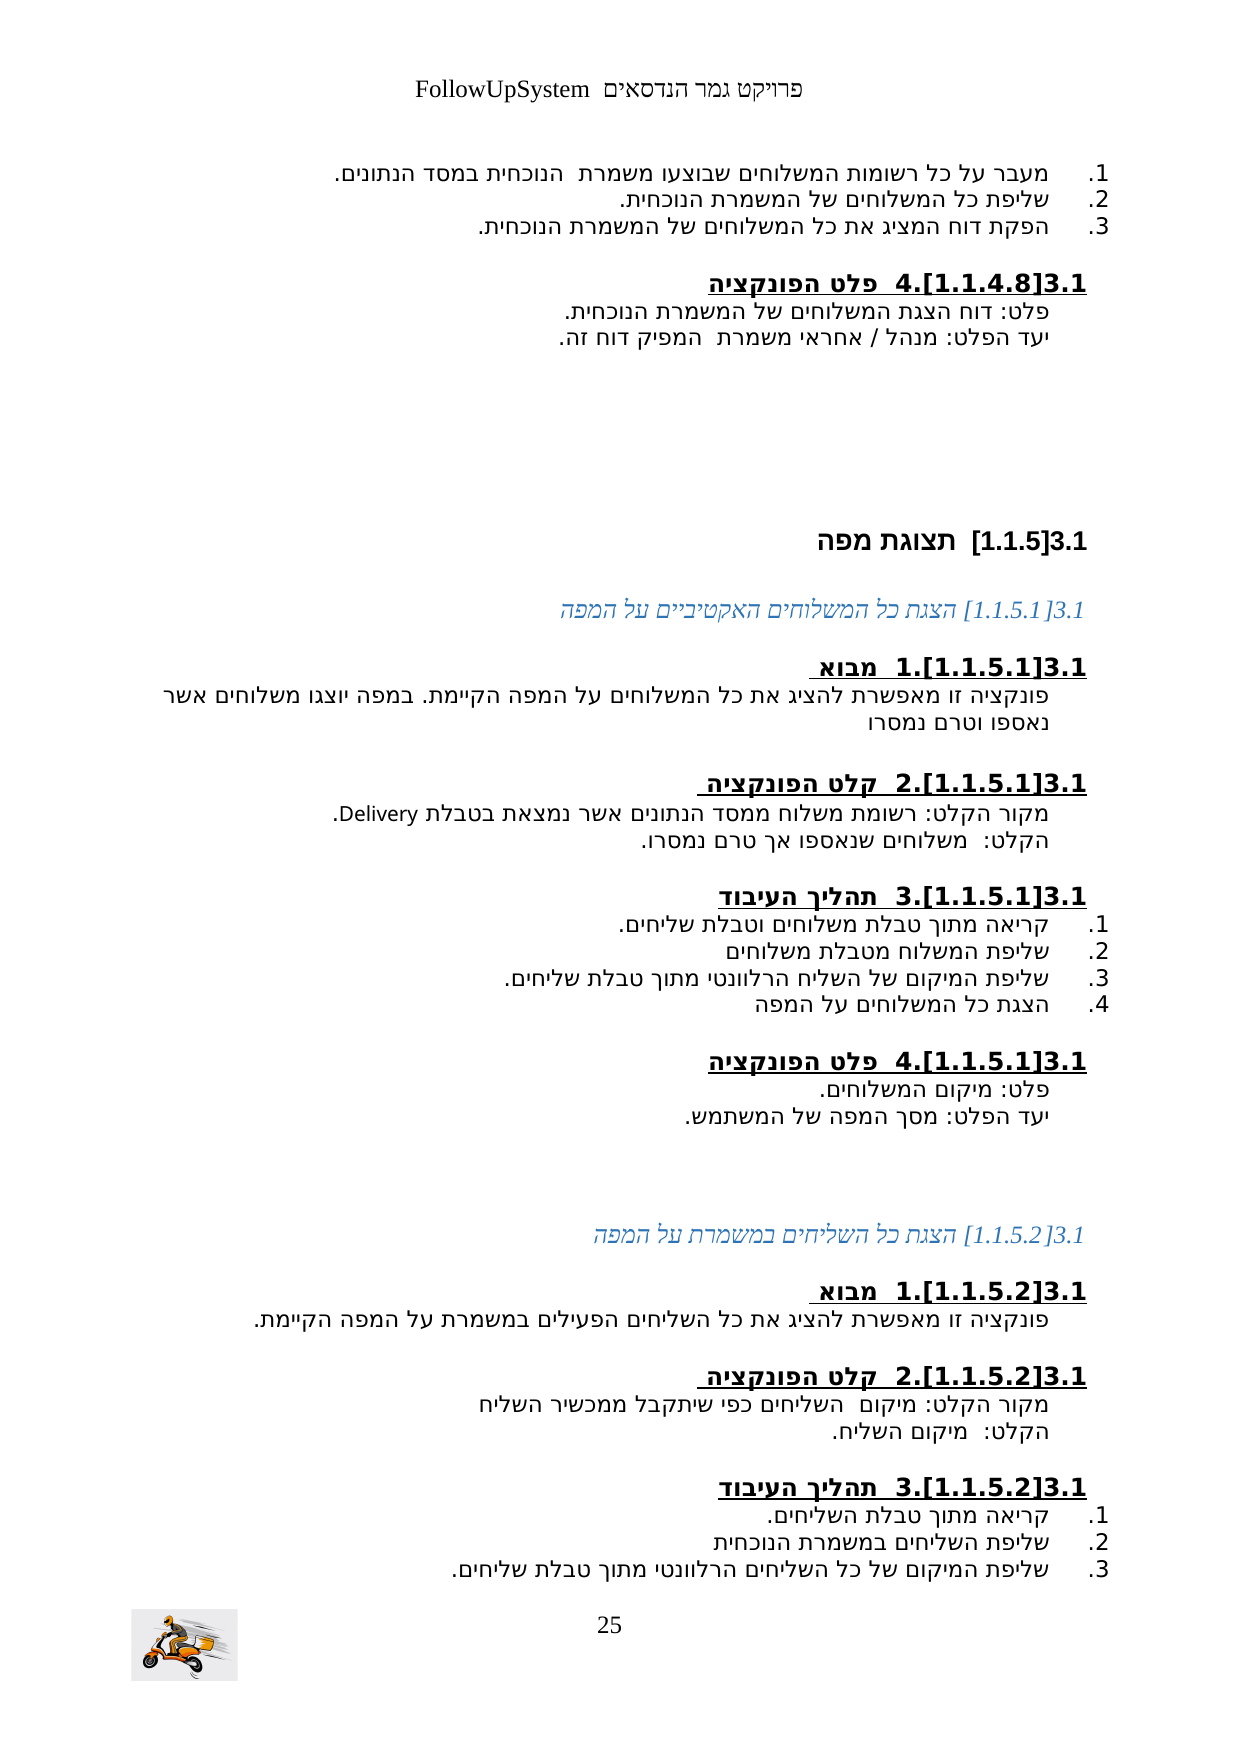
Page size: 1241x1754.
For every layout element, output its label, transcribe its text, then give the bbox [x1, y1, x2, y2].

text מקור הקלט: מיקום השליחים כפי שיתקבל ממכשיר השליח [131, 1391, 1050, 1418]
text 3.1[1.1.5.1].4 פלט הפונקציה [131, 1047, 1087, 1076]
list קריאה מתוך טבלת משלוחים וטבלת שליחים. [131, 912, 1087, 938]
list שליפת המיקום של השליח הרלוונטי מתוך טבלת שליחים. [131, 965, 1087, 992]
subtitle 3.1[1.1.5.1] הצגת כל המשלוחים האקטיביים על המפה [131, 595, 1087, 624]
list הפקת דוח המציג את כל המשלוחים של המשמרת הנוכחית. [131, 213, 1087, 240]
text פונקציה זו מאפשרת להציג את כל השליחים הפעילים במשמרת על המפה הקיימת. [131, 1307, 1050, 1333]
subtitle 3.1[1.1.5.2] הצגת כל השליחים במשמרת על המפה [131, 1220, 1087, 1249]
list הצגת כל המשלוחים על המפה [131, 992, 1087, 1018]
text 3.1[1.1.5.1].1 מבוא [131, 653, 1087, 682]
list קריאה מתוך טבלת השליחים. [131, 1502, 1087, 1529]
text פלט: דוח הצגת המשלוחים של המשמרת הנוכחית. [131, 298, 1050, 324]
list שליפת המשלוח מטבלת משלוחים [131, 938, 1087, 965]
text הקלט: מיקום השליח. [131, 1418, 1050, 1444]
text 3.1[1.1.5.2].2 קלט הפונקציה [131, 1362, 1087, 1391]
text 3.1[1.1.5.2].3 תהליך העיבוד [131, 1473, 1087, 1502]
text הקלט: משלוחים שנאספו אך טרם נמסרו. [131, 827, 1050, 854]
list שליפת המיקום של כל השליחים הרלוונטי מתוך טבלת שליחים. [131, 1556, 1087, 1582]
text יעד הפלט: מנהל / אחראי משמרת המפיק דוח זה. [131, 324, 1050, 351]
text 3.1[1.1.4.8].4 פלט הפונקציה [131, 269, 1087, 298]
text 3.1[1.1.5.1].3 תהליך העיבוד [131, 882, 1087, 912]
subtitle 3.1[1.1.5] תצוגת מפה [131, 525, 1087, 556]
text 3.1[1.1.5.2].1 מבוא [131, 1277, 1087, 1307]
text מקור הקלט: רשומת משלוח ממסד הנתונים אשר נמצאת בטבלת Delivery. [131, 799, 1050, 827]
list שליפת כל המשלוחים של המשמרת הנוכחית. [131, 187, 1087, 213]
list שליפת השליחים במשמרת הנוכחית [131, 1529, 1087, 1556]
text 3.1[1.1.5.1].2 קלט הפונקציה [131, 769, 1087, 799]
picture [131, 1609, 238, 1681]
text יעד הפלט: מסך המפה של המשתמש. [131, 1103, 1050, 1129]
text פונקציה זו מאפשרת להציג את כל המשלוחים על המפה הקיימת. במפה יוצגו משלוחים אשר נאספו וטרם נמסרו [131, 682, 1050, 735]
text פלט: מיקום המשלוחים. [131, 1076, 1050, 1103]
list מעבר על כל רשומות המשלוחים שבוצעו משמרת הנוכחית במסד הנתונים. [131, 160, 1087, 187]
